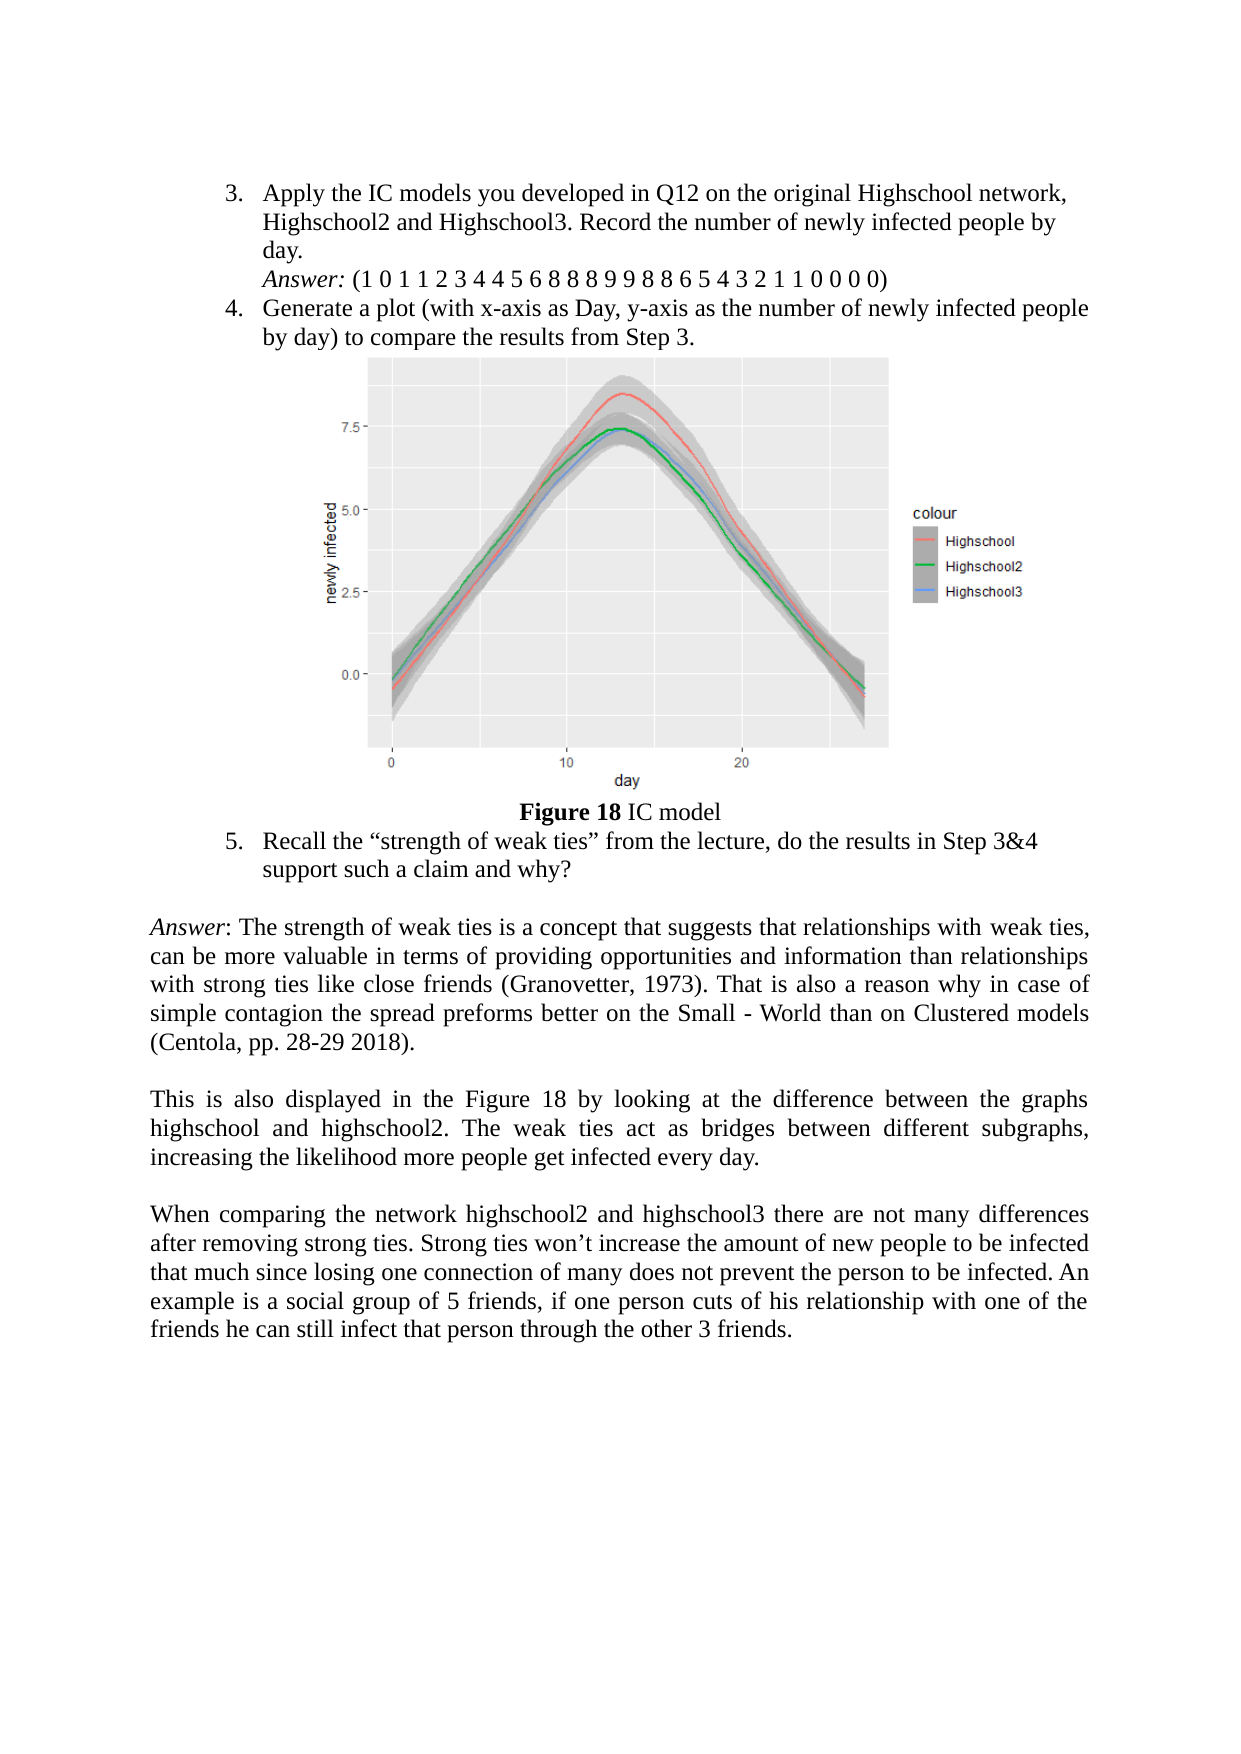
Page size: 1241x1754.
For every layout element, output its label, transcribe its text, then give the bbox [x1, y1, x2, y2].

text Figure 18 IC model [150, 797, 1090, 826]
list Generate a plot (with x-axis as Day, y-axis as the number of newly infected people by day) to compare the results from Step 3. [225, 293, 1090, 351]
text Answer: The strength of weak ties is a concept that suggests that relationships with weak ties, can be more valuable in terms of providing opportunities and information than relationships with strong ties like close friends (Granovetter, 1973). That is also a reason why in case of simple contagion the spread preforms better on the Small - World than on Clustered models (Centola, pp. 28-29 2018). [150, 912, 1090, 1056]
text When comparing the network highschool2 and highschool3 there are not many differences after removing strong ties. Strong ties won’t increase the amount of new people to be infected that much since losing one connection of many does not prevent the person to be infected. An example is a social group of 5 friends, if one person cuts of his relationship with one of the friends he can still infect that person through the other 3 friends. [150, 1199, 1090, 1343]
picture [314, 350, 1039, 797]
list Apply the IC models you developed in Q12 on the original Highschool network, Highschool2 and Highschool3. Record the number of newly infected people by day. [225, 178, 1090, 264]
text This is also displayed in the Figure 18 by looking at the difference between the graphs highschool and highschool2. The weak ties act as bridges between different subgraphs, increasing the likelihood more people get infected every day. [150, 1084, 1090, 1171]
text Answer: (1 0 1 1 2 3 4 4 5 6 8 8 8 9 9 8 8 6 5 4 3 2 1 1 0 0 0 0) [262, 264, 1090, 293]
list Recall the “strength of weak ties” from the lecture, do the results in Step 3&4 support such a claim and why? [225, 826, 1090, 883]
